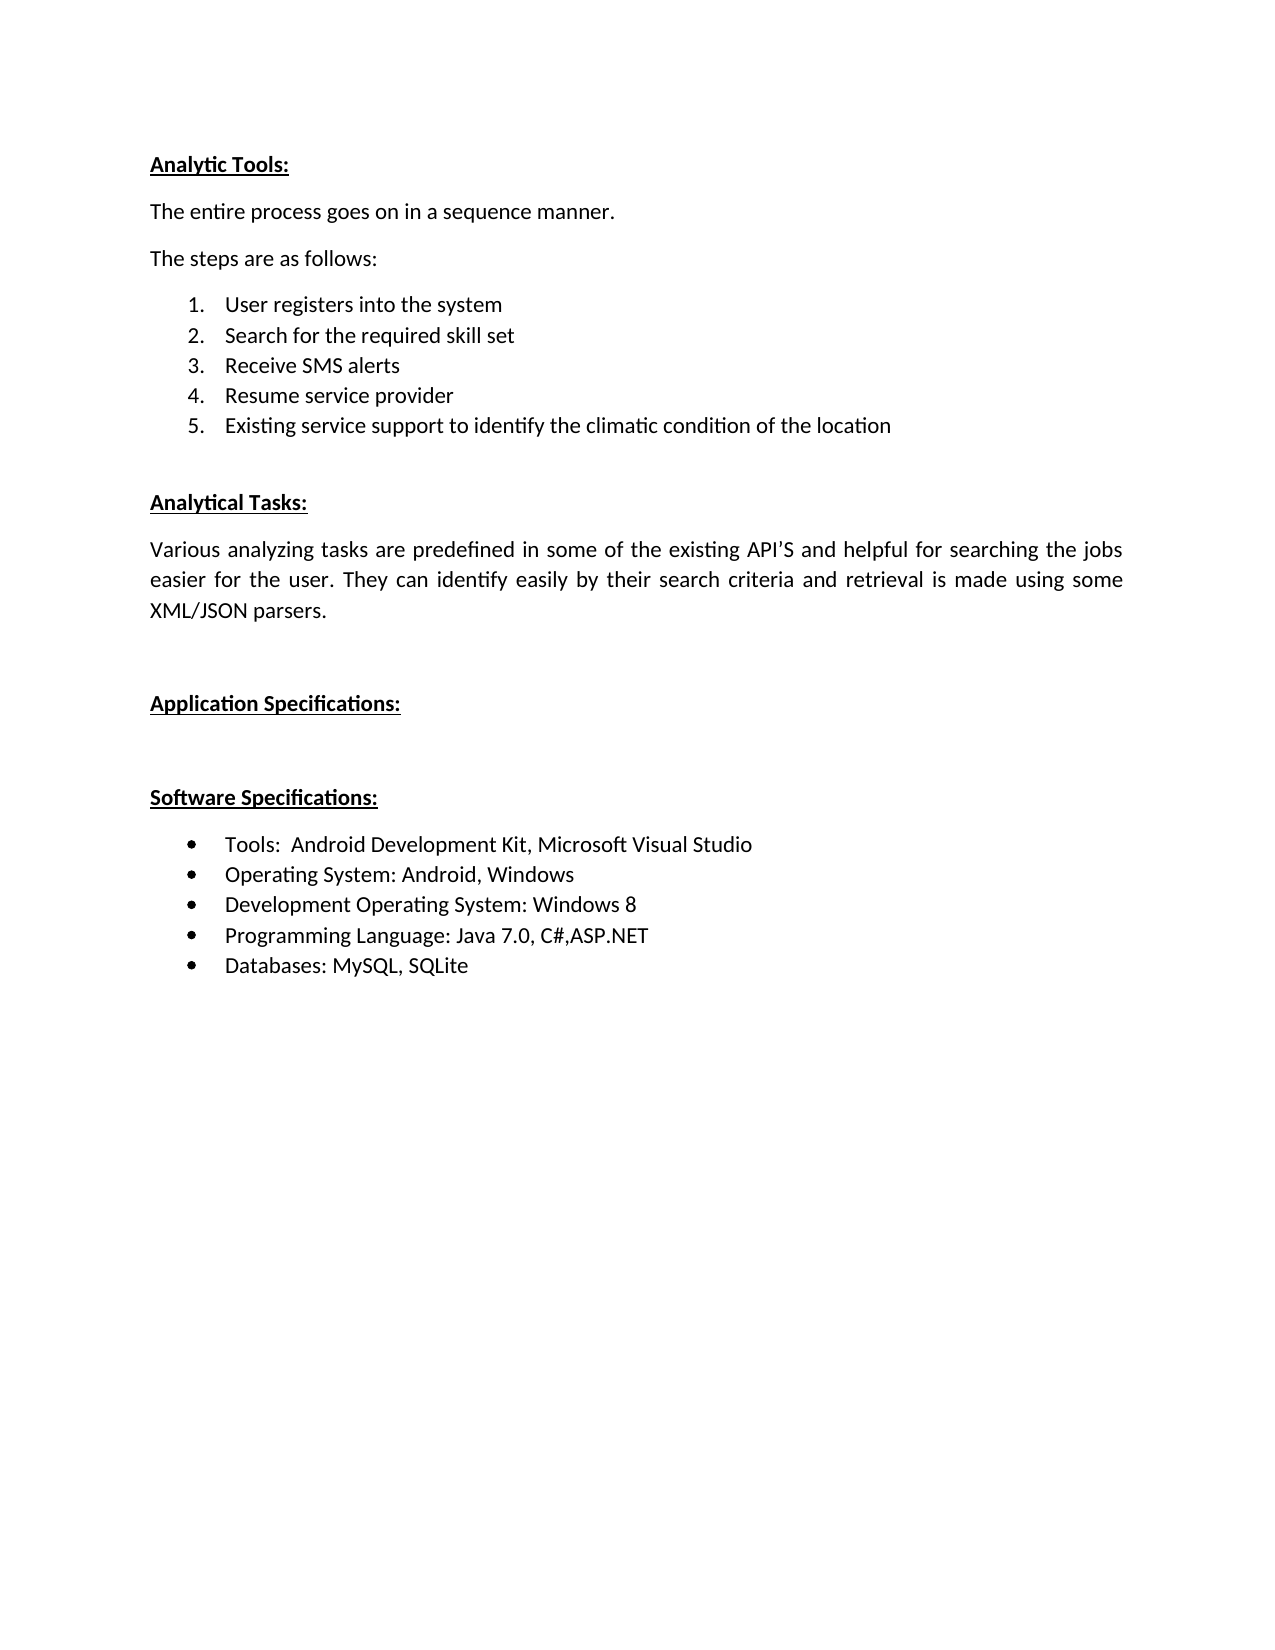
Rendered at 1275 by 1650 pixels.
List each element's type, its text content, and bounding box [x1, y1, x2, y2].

text The steps are as follows: [150, 244, 1125, 272]
text Analytic Tools: [150, 150, 1125, 178]
list Development Operating System: Windows 8 [187, 891, 1125, 919]
list Receive SMS alerts [187, 351, 1125, 379]
text The entire process goes on in a sequence manner. [150, 197, 1125, 225]
text Software Specifications: [150, 783, 1125, 811]
list Resume service provider [187, 381, 1125, 409]
list Operating System: Android, Windows [187, 860, 1125, 888]
text Analytical Tasks: [150, 488, 1125, 517]
text Application Specifications: [150, 689, 1125, 718]
list Databases: MySQL, SQLite [187, 951, 1125, 979]
list Tools: Android Development Kit, Microsoft Visual Studio [187, 830, 1125, 858]
text Various analyzing tasks are predefined in some of the existing API’S and helpful for searching the jobs easier for the user. They can identify easily by their search criteria and retrieval is made using some XML/JSON parsers. [150, 535, 1125, 624]
list Programming Language: Java 7.0, C#,ASP.NET [187, 921, 1125, 949]
list Existing service support to identify the climatic condition of the location [187, 411, 1125, 439]
list Search for the required skill set [187, 321, 1125, 349]
list User registers into the system [187, 291, 1125, 319]
